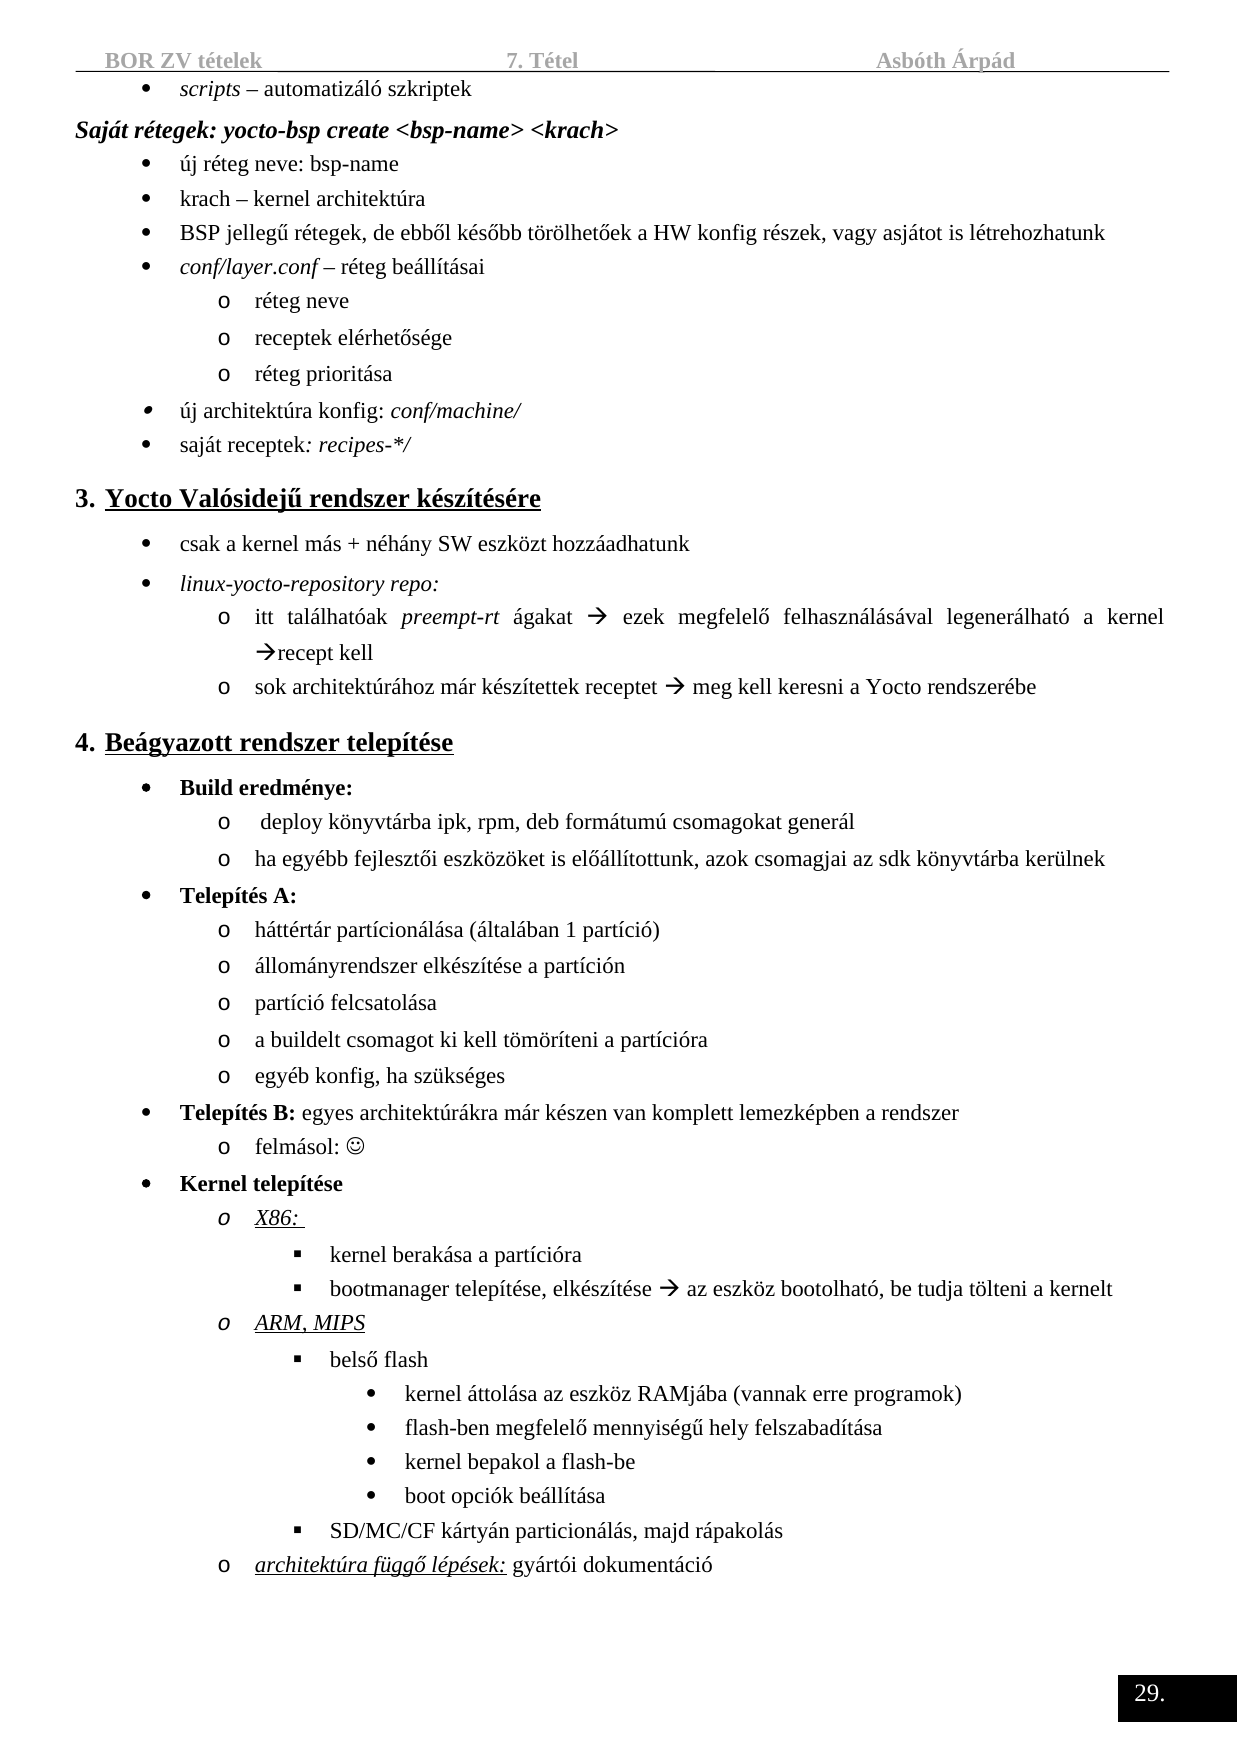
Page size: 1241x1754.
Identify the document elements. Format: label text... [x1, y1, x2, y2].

list felmásol: [217, 1133, 1165, 1162]
list állományrendszer elkészítése a partíción [217, 953, 1165, 981]
list saját receptek: recipes-*/ [142, 431, 1165, 458]
list BSP jellegű rétegek, de ebből később törölhetőek a HW konfig részek, vagy asjátot is létrehozhatunk [142, 219, 1165, 245]
list kernel áttolása az eszköz RAMjába (vannak erre programok) [367, 1380, 1165, 1406]
list krach – kernel architektúra [142, 184, 1165, 211]
list Telepítés A: [142, 882, 1165, 908]
list Kernel telepítése [142, 1170, 1165, 1196]
list új architektúra konfig: conf/machine/ [142, 397, 1165, 423]
list deploy könyvtárba ipk, rpm, deb formátumú csomagokat generál [217, 808, 1165, 837]
list csak a kernel más + néhány SW eszközt hozzáadhatunk [142, 530, 1165, 556]
list X86: [217, 1204, 1165, 1232]
list réteg prioritása [217, 360, 1165, 389]
list kernel bepakol a flash-be [367, 1448, 1165, 1475]
list architektúra függő lépések: gyártói dokumentáció [217, 1551, 1165, 1579]
list a buildelt csomagot ki kell tömöríteni a partícióra [217, 1026, 1165, 1054]
list új réteg neve: bsp-name [142, 150, 1165, 177]
list SD/MC/CF kártyán particionálás, majd rápakolás [292, 1517, 1165, 1543]
list egyéb konfig, ha szükséges [217, 1063, 1165, 1091]
list sok architektúrához már készítettek receptet meg kell keresni a Yocto rendszerébe [217, 673, 1165, 701]
subtitle Beágyazott rendszer telepítése [75, 726, 1165, 758]
list kernel berakása a partícióra [292, 1241, 1165, 1267]
subtitle Yocto Valósidejű rendszer készítésére [75, 482, 1165, 513]
list boot opciók beállítása [367, 1483, 1165, 1509]
list réteg neve [217, 287, 1165, 315]
list háttértár partícionálása (általában 1 partíció) [217, 916, 1165, 944]
list ha egyébb fejlesztői eszközöket is előállítottunk, azok csomagjai az sdk könyvtárba kerülnek [217, 845, 1165, 873]
list Build eredménye: [142, 774, 1165, 801]
list partíció felcsatolása [217, 989, 1165, 1017]
list bootmanager telepítése, elkészítése az eszköz bootolható, be tudja tölteni a kernelt [292, 1275, 1165, 1301]
list linux-yocto-repository repo: [142, 570, 1165, 597]
list itt találhatóak preempt-rt ágakat ezek megfelelő felhasználásával legenerálható a kernel recept kell [217, 603, 1165, 665]
list ARM, MIPS [217, 1309, 1165, 1337]
list scripts – automatizáló szkriptek [142, 75, 1165, 101]
list Telepítés B: egyes architektúrákra már készen van komplett lemezképben a rendszer [142, 1099, 1165, 1126]
list belső flash [292, 1346, 1165, 1372]
list flash-ben megfelelő mennyiségű hely felszabadítása [367, 1414, 1165, 1441]
subtitle Saját rétegek: yocto-bsp create <bsp-name> <krach> [75, 115, 1165, 144]
list conf/layer.conf – réteg beállításai [142, 253, 1165, 279]
list receptek elérhetősége [217, 324, 1165, 352]
